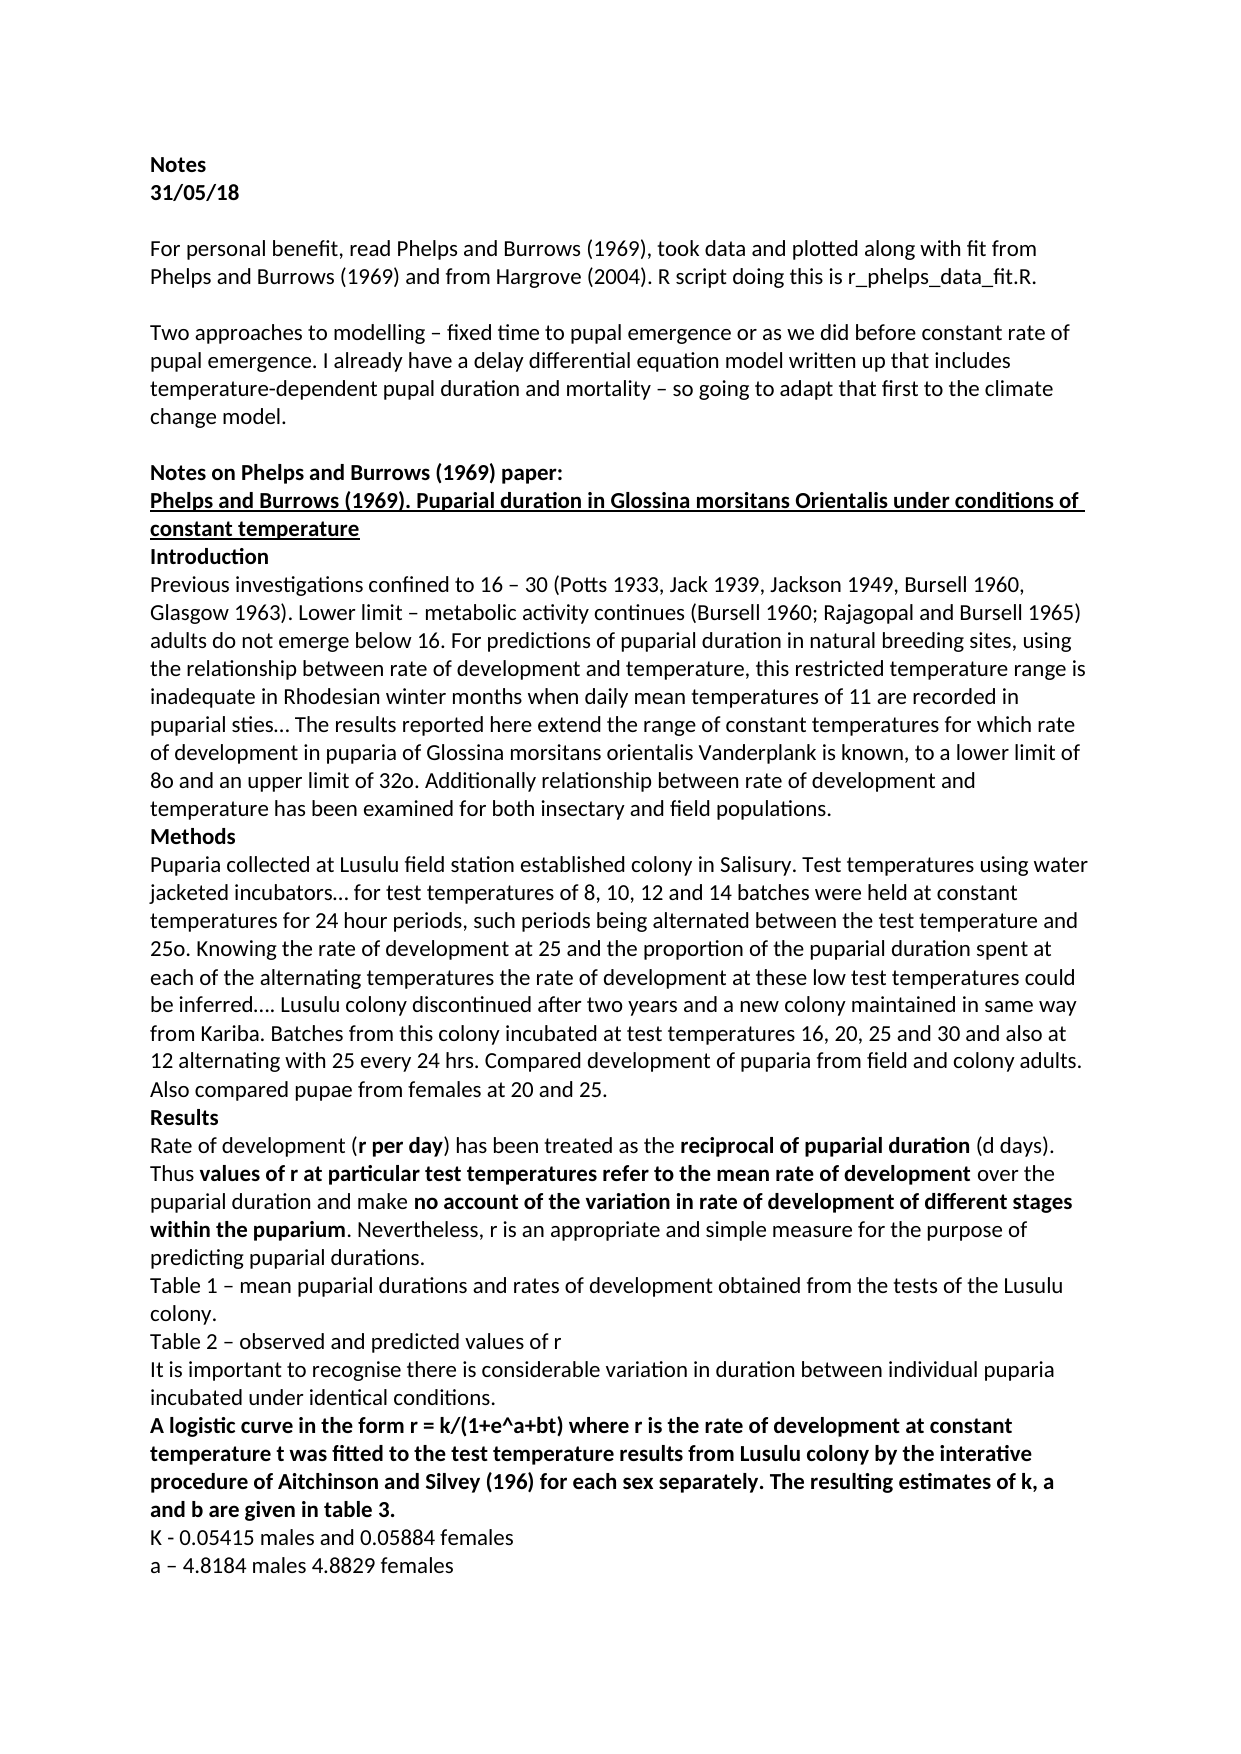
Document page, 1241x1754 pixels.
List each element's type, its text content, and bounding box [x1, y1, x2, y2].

text Table 2 – observed and predicted values of r [150, 1327, 1090, 1355]
text Methods [150, 822, 1090, 851]
text Rate of development (r per day) has been treated as the reciprocal of puparial duration (d days). Thus values of r at particular test temperatures refer to the mean rate of development over the puparial duration and make no account of the variation in rate of development of different stages within the puparium. Nevertheless, r is an appropriate and simple measure for the purpose of predicting puparial durations. [150, 1131, 1090, 1271]
text Notes [150, 150, 1090, 178]
text Puparia collected at Lusulu field station established colony in Salisury. Test temperatures using water jacketed incubators… for test temperatures of 8, 10, 12 and 14 batches were held at constant temperatures for 24 hour periods, such periods being alternated between the test temperature and 25o. Knowing the rate of development at 25 and the proportion of the puparial duration spent at each of the alternating temperatures the rate of development at these low test temperatures could be inferred…. Lusulu colony discontinued after two years and a new colony maintained in same way from Kariba. Batches from this colony incubated at test temperatures 16, 20, 25 and 30 and also at 12 alternating with 25 every 24 hrs. Compared development of puparia from field and colony adults. Also compared pupae from females at 20 and 25. [150, 851, 1090, 1103]
text 31/05/18 [150, 178, 1090, 206]
text Notes on Phelps and Burrows (1969) paper: Phelps and Burrows (1969). Puparial duration in Glossina morsitans Orientalis under conditions of constant temperature [150, 458, 1090, 542]
text Introduction [150, 542, 1090, 570]
text A logistic curve in the form r = k/(1+e^a+bt) where r is the rate of development at constant temperature t was fitted to the test temperature results from Lusulu colony by the interative procedure of Aitchinson and Silvey (196) for each sex separately. The resulting estimates of k, a and b are given in table 3. [150, 1411, 1090, 1523]
text K - 0.05415 males and 0.05884 females [150, 1523, 1090, 1551]
text It is important to recognise there is considerable variation in duration between individual puparia incubated under identical conditions. [150, 1355, 1090, 1411]
text Two approaches to modelling – fixed time to pupal emergence or as we did before constant rate of pupal emergence. I already have a delay differential equation model written up that includes temperature-dependent pupal duration and mortality – so going to adapt that first to the climate change model. [150, 318, 1090, 430]
text Previous investigations confined to 16 – 30 (Potts 1933, Jack 1939, Jackson 1949, Bursell 1960, Glasgow 1963). Lower limit – metabolic activity continues (Bursell 1960; Rajagopal and Bursell 1965) adults do not emerge below 16. For predictions of puparial duration in natural breeding sites, using the relationship between rate of development and temperature, this restricted temperature range is inadequate in Rhodesian winter months when daily mean temperatures of 11 are recorded in puparial sties… The results reported here extend the range of constant temperatures for which rate of development in puparia of Glossina morsitans orientalis Vanderplank is known, to a lower limit of 8o and an upper limit of 32o. Additionally relationship between rate of development and temperature has been examined for both insectary and field populations. [150, 570, 1090, 822]
text Table 1 – mean puparial durations and rates of development obtained from the tests of the Lusulu colony. [150, 1271, 1090, 1327]
text Results [150, 1103, 1090, 1131]
text a – 4.8184 males 4.8829 females [150, 1551, 1090, 1579]
text For personal benefit, read Phelps and Burrows (1969), took data and plotted along with fit from Phelps and Burrows (1969) and from Hargrove (2004). R script doing this is r_phelps_data_fit.R. [150, 234, 1090, 290]
